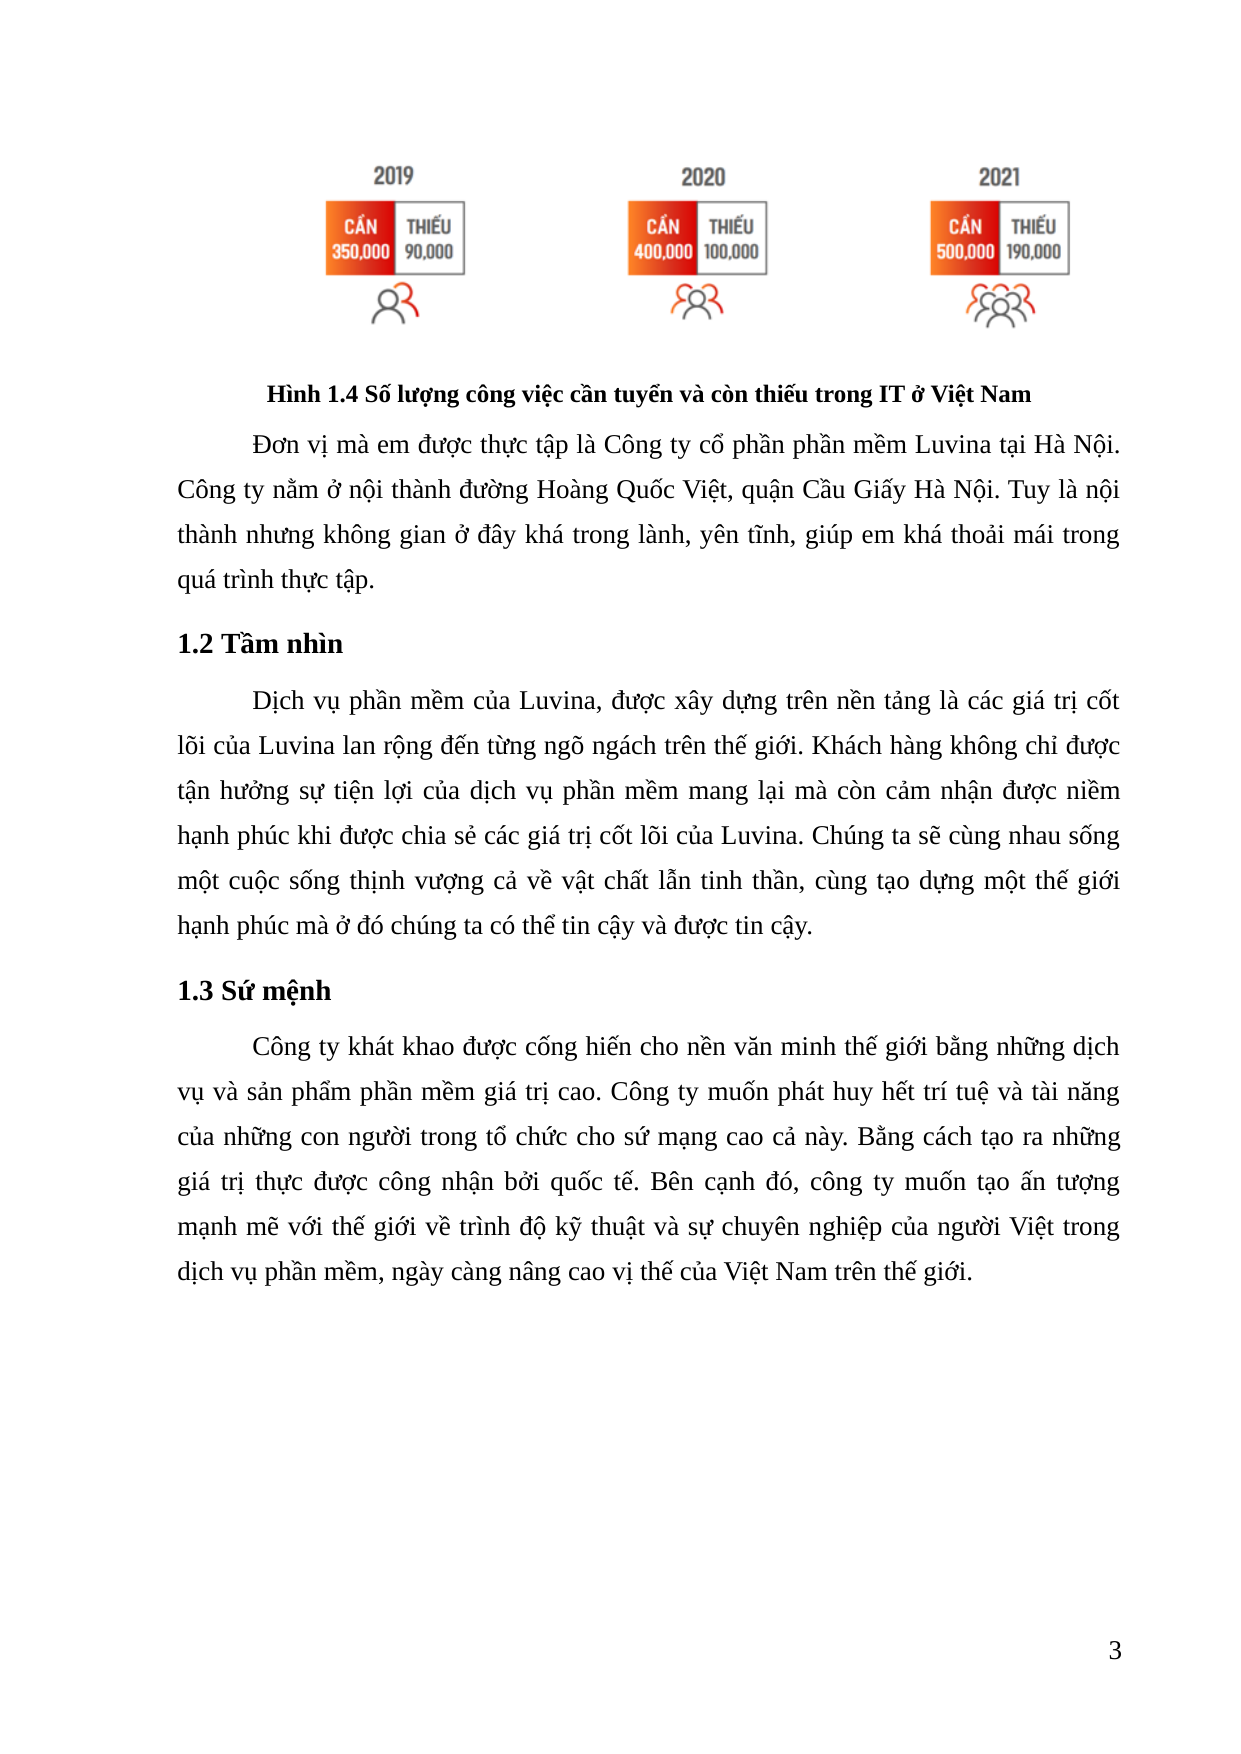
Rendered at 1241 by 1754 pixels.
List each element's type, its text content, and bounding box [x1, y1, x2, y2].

text Dịch vụ phần mềm của Luvina, được xây dựng trên nền tảng là các giá trị cốt lõi của Luvina lan rộng đến từng ngõ ngách trên thế giới. Khách hàng không chỉ được tận hưởng sự tiện lợi của dịch vụ phần mềm mang lại mà còn cảm nhận được niềm hạnh phúc khi được chia sẻ các giá trị cốt lõi của Luvina. Chúng ta sẽ cùng nhau sống một cuộc sống thịnh vượng cả về vật chất lẫn tinh thần, cùng tạo dựng một thế giới hạnh phúc mà ở đó chúng ta có thể tin cậy và được tin cậy. [177, 681, 1122, 944]
text Đơn vị mà em được thực tập là Công ty cổ phần phần mềm Luvina tại Hà Nội. Công ty nằm ở nội thành đường Hoàng Quốc Việt, quận Cầu Giấy Hà Nội. Tuy là nội thành nhưng không gian ở đây khá trong lành, yên tĩnh, giúp em khá thoải mái trong quá trình thực tập. [177, 425, 1122, 598]
picture [274, 131, 1099, 347]
subtitle Tầm nhìn [177, 624, 1122, 662]
text Công ty khát khao được cống hiến cho nền văn minh thế giới bằng những dịch vụ và sản phẩm phần mềm giá trị cao. Công ty muốn phát huy hết trí tuệ và tài năng của những con người trong tổ chức cho sứ mạng cao cả này. Bằng cách tạo ra những giá trị thực được công nhận bởi quốc tế. Bên cạnh đó, công ty muốn tạo ấn tượng mạnh mẽ với thế giới về trình độ kỹ thuật và sự chuyên nghiệp của người Việt trong dịch vụ phần mềm, ngày càng nâng cao vị thế của Việt Nam trên thế giới. [177, 1027, 1122, 1290]
subtitle Sứ mệnh [177, 971, 1122, 1008]
text Hình 1.4 Số lượng công việc cần tuyển và còn thiếu trong IT ở Việt Nam [177, 375, 1122, 413]
